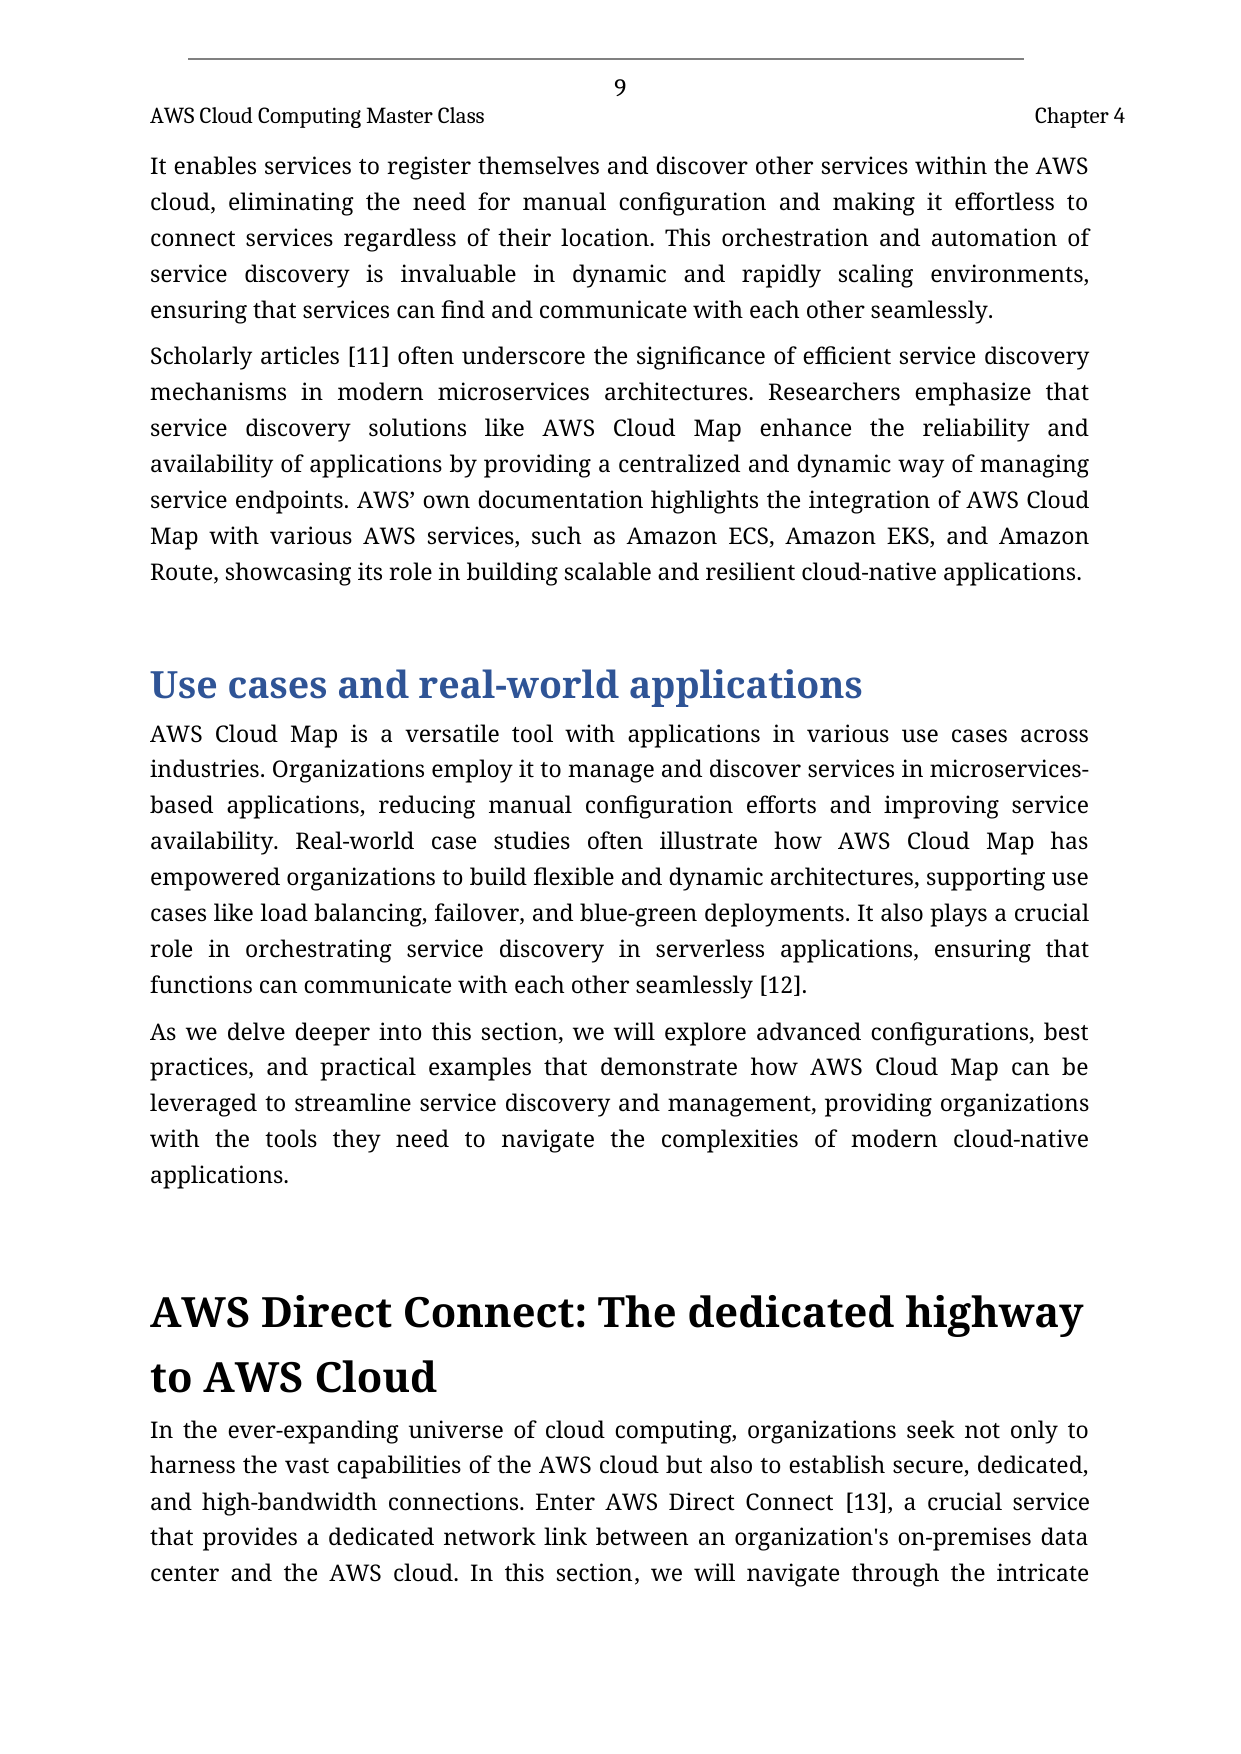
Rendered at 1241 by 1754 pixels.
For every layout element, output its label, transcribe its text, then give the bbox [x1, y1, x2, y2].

text Scholarly articles often underscore the significance of efficient service discovery mechanisms in modern microservices architectures. Researchers emphasize that service discovery solutions like AWS Cloud Map enhance the reliability and availability of applications by providing a centralized and dynamic way of managing service endpoints. AWS’ own documentation highlights the integration of AWS Cloud Map with various AWS services, such as Amazon ECS, Amazon EKS, and Amazon Route, showcasing its role in building scalable and resilient cloud-native applications. [150, 340, 1090, 587]
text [150, 1413, 1090, 1588]
subtitle AWS Direct Connect: The dedicated highway to AWS Cloud [150, 1283, 1090, 1405]
text As we delve deeper into this section, we will explore advanced configurations, best practices, and practical examples that demonstrate how AWS Cloud Map can be leveraged to streamline service discovery and management, providing organizations with the tools they need to navigate the complexities of modern cloud-native applications. [150, 1015, 1090, 1190]
subtitle Use cases and real-world applications [150, 659, 1090, 710]
text AWS Cloud Map is a versatile tool with applications in various use cases across industries. Organizations employ it to manage and discover services in microservices-based applications, reducing manual configuration efforts and improving service availability. Real-world case studies often illustrate how AWS Cloud Map has empowered organizations to build flexible and dynamic architectures, supporting use cases like load balancing, failover, and blue-green deployments. It also plays a crucial role in orchestrating service discovery in serverless applications, ensuring that functions can communicate with each other seamlessly. [150, 717, 1090, 1000]
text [150, 150, 1090, 325]
